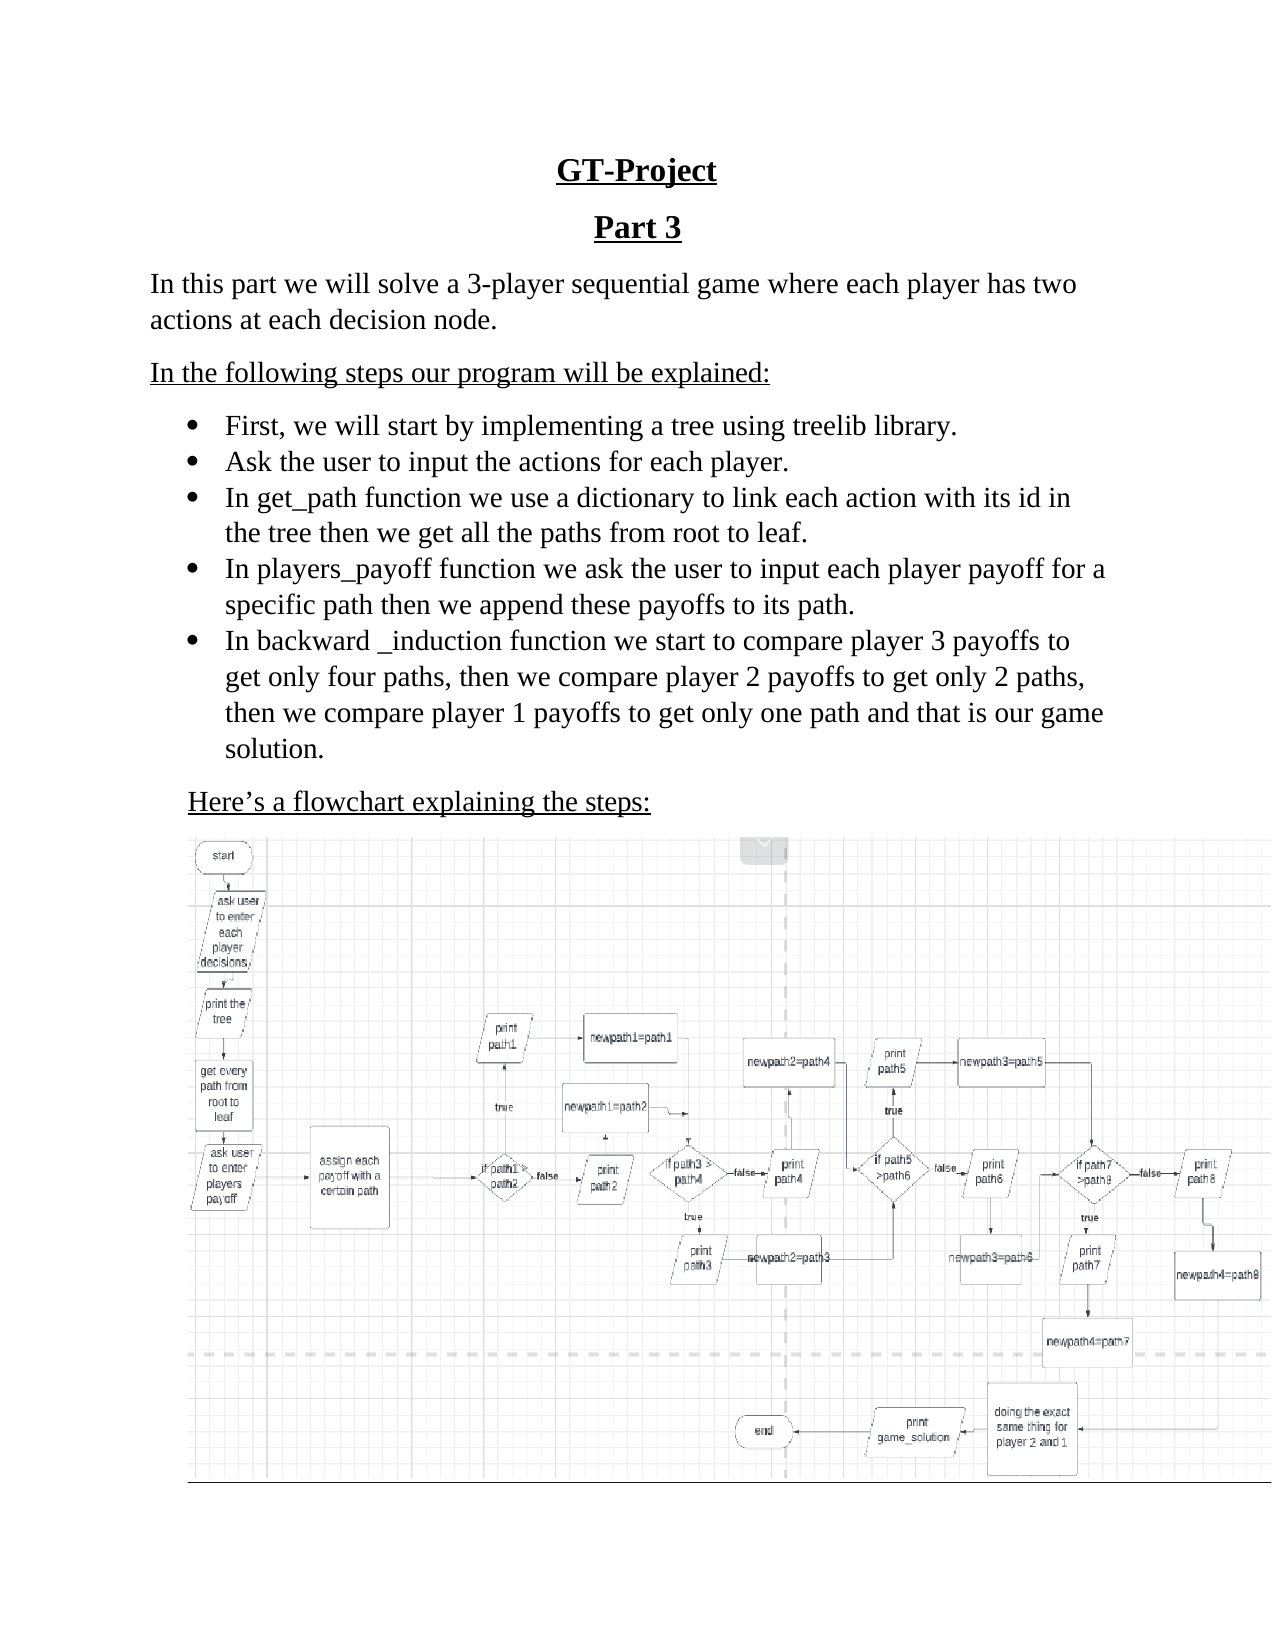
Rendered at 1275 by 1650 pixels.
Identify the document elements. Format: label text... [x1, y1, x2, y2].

list In players_payoff function we ask the user to input each player payoff for a specific path then we append these payoffs to its path. [187, 552, 1106, 621]
text In the following steps our program will be explained: [150, 355, 1275, 388]
list First, we will start by implementing a tree using treelib library. [187, 408, 1275, 441]
title GT-Project Part 3 [556, 150, 778, 246]
text Here’s a flowchart explaining the steps: [187, 784, 1275, 818]
list Ask the user to input the actions for each player. [187, 444, 1275, 477]
text In this part we will solve a 3-player sequential game where each player has two actions at each decision node. [150, 266, 1153, 336]
list In get_path function we use a dictionary to link each action with its id in the tree then we get all the paths from root to leaf. [187, 480, 1113, 549]
list In backward _induction function we start to compare player 3 payoffs to get only four paths, then we compare player 2 payoffs to get only 2 paths, then we compare player 1 payoffs to get only one path and that is our game solution. [187, 623, 1112, 765]
picture [187, 837, 1272, 1483]
